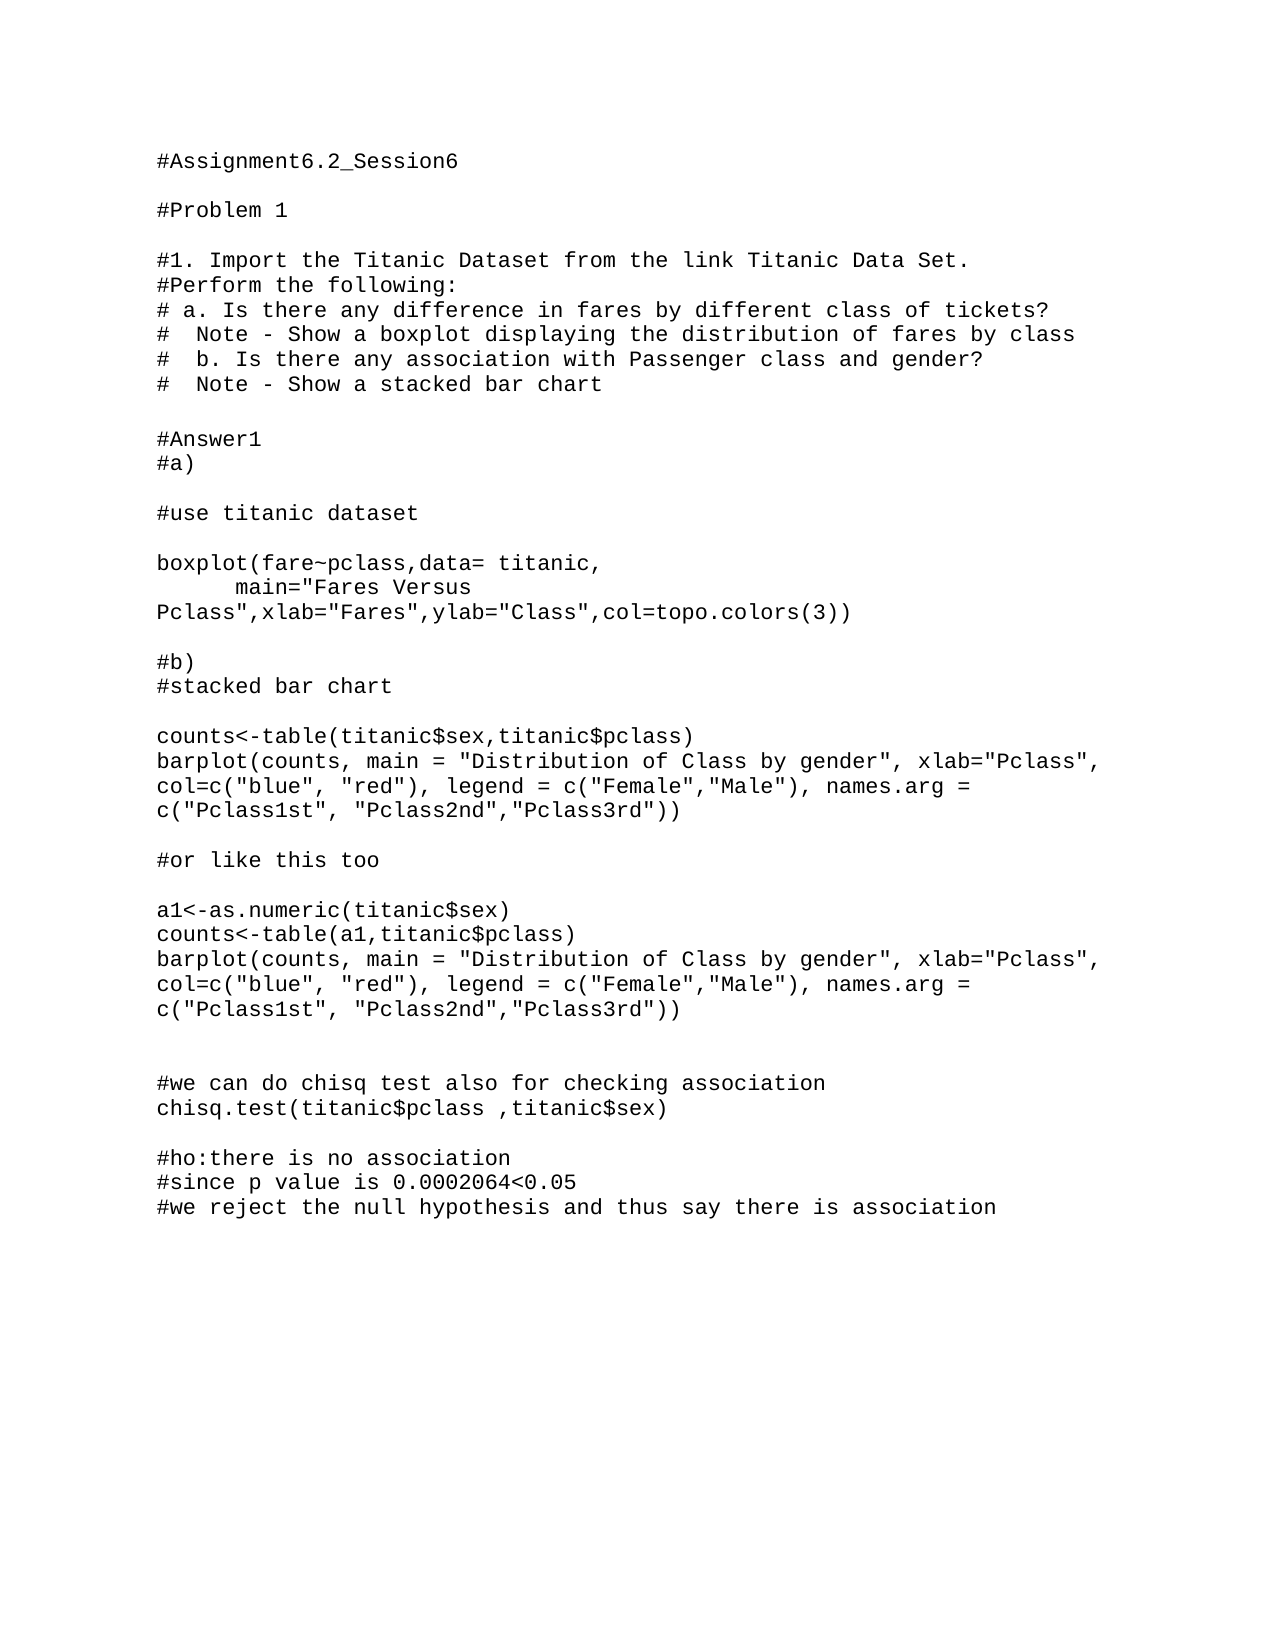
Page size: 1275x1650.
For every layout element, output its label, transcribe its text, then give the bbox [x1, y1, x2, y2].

text counts<-table(titanic$sex,titanic$pclass) [156, 725, 1118, 750]
text barplot(counts, main = "Distribution of Class by gender", xlab="Pclass", col=c("blue", "red"), legend = c("Female","Male"), names.arg = c("Pclass1st", "Pclass2nd","Pclass3rd")) [156, 750, 1118, 824]
text #or like this too [156, 849, 1118, 874]
text #Perform the following: [156, 274, 1118, 299]
text #use titanic dataset [156, 502, 1118, 527]
text #Answer1 [156, 428, 1118, 452]
text #b) [156, 651, 1118, 676]
text counts<-table(a1,titanic$pclass) [156, 923, 1118, 948]
text #since p value is 0.0002064<0.05 [156, 1171, 1118, 1196]
text #ho:there is no association [156, 1147, 1118, 1171]
text # a. Is there any difference in fares by different class of tickets? [156, 299, 1118, 323]
text #a) [156, 452, 1118, 477]
text #we can do chisq test also for checking association [156, 1072, 1118, 1097]
text #Problem 1 [156, 199, 1118, 224]
text chisq.test(titanic$pclass ,titanic$sex) [156, 1097, 1118, 1122]
text main="Fares Versus Pclass",xlab="Fares",ylab="Class",col=topo.colors(3)) [156, 576, 1118, 626]
text # Note - Show a boxplot displaying the distribution of fares by class [156, 323, 1118, 348]
text #1. Import the Titanic Dataset from the link Titanic Data Set. [156, 249, 1118, 274]
text boxplot(fare~pclass,data= titanic, [156, 552, 1118, 576]
text # b. Is there any association with Passenger class and gender? [156, 348, 1118, 373]
text #stacked bar chart [156, 676, 1118, 700]
text #we reject the null hypothesis and thus say there is association [156, 1196, 1118, 1221]
text a1<-as.numeric(titanic$sex) [156, 899, 1118, 923]
text # Note - Show a stacked bar chart [156, 373, 1118, 398]
text barplot(counts, main = "Distribution of Class by gender", xlab="Pclass", col=c("blue", "red"), legend = c("Female","Male"), names.arg = c("Pclass1st", "Pclass2nd","Pclass3rd")) [156, 948, 1118, 1023]
text #Assignment6.2_Session6 [156, 150, 1118, 175]
